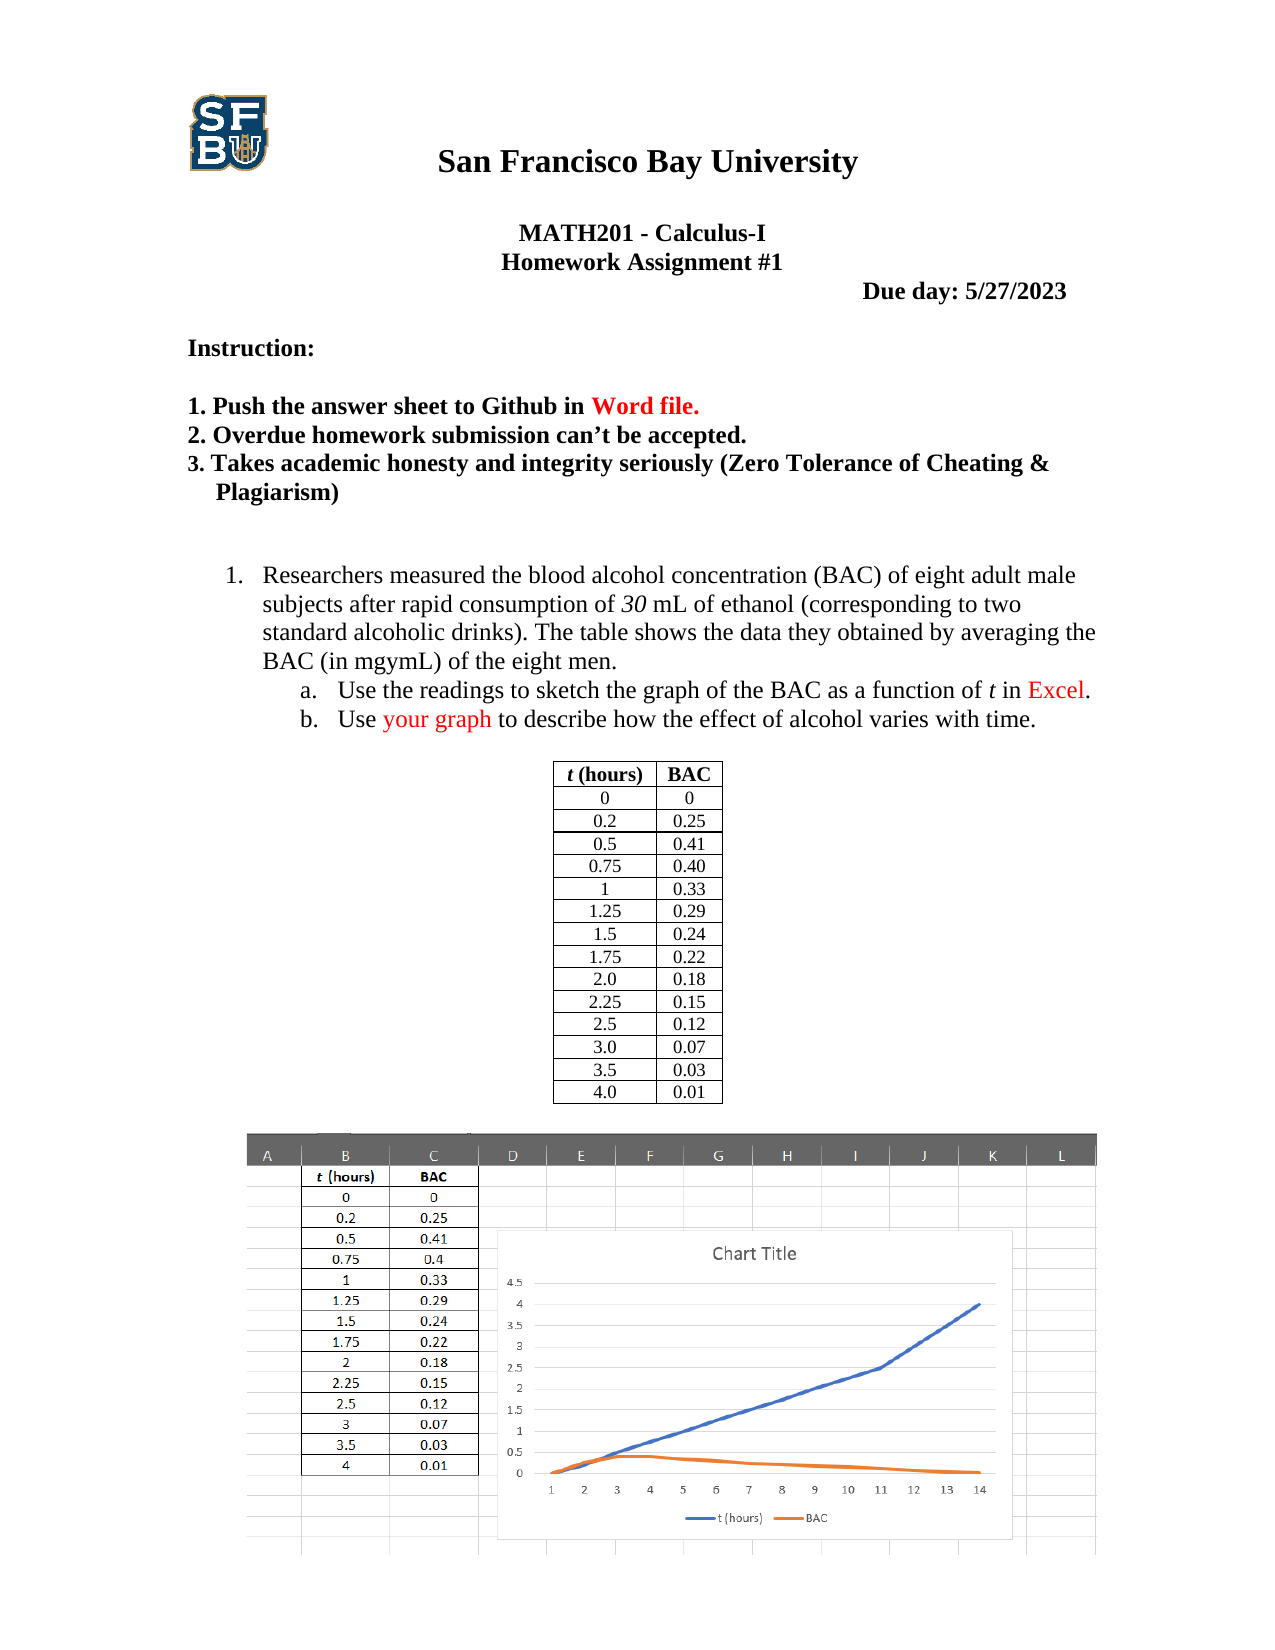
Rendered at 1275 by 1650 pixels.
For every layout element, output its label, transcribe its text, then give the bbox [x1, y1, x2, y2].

table_cell 0.12 [657, 1013, 722, 1035]
list Overdue homework submission can’t be accepted. [187, 420, 1097, 448]
table_cell 0.22 [657, 946, 722, 967]
table_cell 0.24 [657, 923, 722, 944]
table_header t (hours) [554, 762, 656, 786]
table_cell 0.29 [657, 900, 722, 922]
table_cell 1.75 [554, 946, 656, 967]
table_cell 0.41 [657, 833, 722, 854]
text Homework Assignment #1 [187, 247, 1097, 276]
table_header BAC [657, 762, 722, 786]
picture [246, 1133, 1097, 1555]
table_cell 0.75 [554, 855, 656, 877]
list Use the readings to sketch the graph of the BAC as a function of t in Excel. [300, 675, 1097, 704]
table_cell 2.0 [554, 968, 656, 990]
list Takes academic honesty and integrity seriously (Zero Tolerance of Cheating & Plagiarism) [187, 448, 1097, 506]
list Use your graph to describe how the effect of alcohol varies with time. [300, 704, 1097, 732]
picture [187, 93, 271, 173]
table_cell 0.25 [657, 810, 722, 831]
table_cell 2.5 [554, 1013, 656, 1035]
table_cell 1 [554, 878, 656, 899]
text MATH201 - Calculus-I [187, 218, 1097, 247]
table_cell 1.5 [554, 923, 656, 944]
table_cell 0.2 [554, 810, 656, 831]
table_cell 1.25 [554, 900, 656, 922]
table_cell 0.33 [657, 878, 722, 899]
table_cell 0.07 [657, 1036, 722, 1057]
text Due day: 5/27/2023 [787, 276, 1097, 305]
table_cell 2.25 [554, 991, 656, 1012]
list Push the answer sheet to Github in Word file. [187, 391, 1097, 420]
table_cell 0.5 [554, 833, 656, 854]
table_cell 3.0 [554, 1036, 656, 1057]
table_cell 0 [554, 787, 656, 809]
text San Francisco Bay University [187, 94, 1097, 180]
table_cell 0.01 [657, 1081, 722, 1103]
text Instruction: [187, 333, 1097, 362]
table_cell 0.40 [657, 855, 722, 877]
list Researchers measured the blood alcohol concentration (BAC) of eight adult male subjects after rapid consumption of 30 mL of ethanol (corresponding to two standard alcoholic drinks). The table shows the data they obtained by averaging the BAC (in mgymL) of the eight men. [225, 560, 1097, 675]
table_cell 0.03 [657, 1059, 722, 1080]
table_cell 0.15 [657, 991, 722, 1012]
table_cell 0.18 [657, 968, 722, 990]
table_cell 0 [657, 787, 722, 809]
table_cell 4.0 [554, 1081, 656, 1103]
table_cell 3.5 [554, 1059, 656, 1080]
